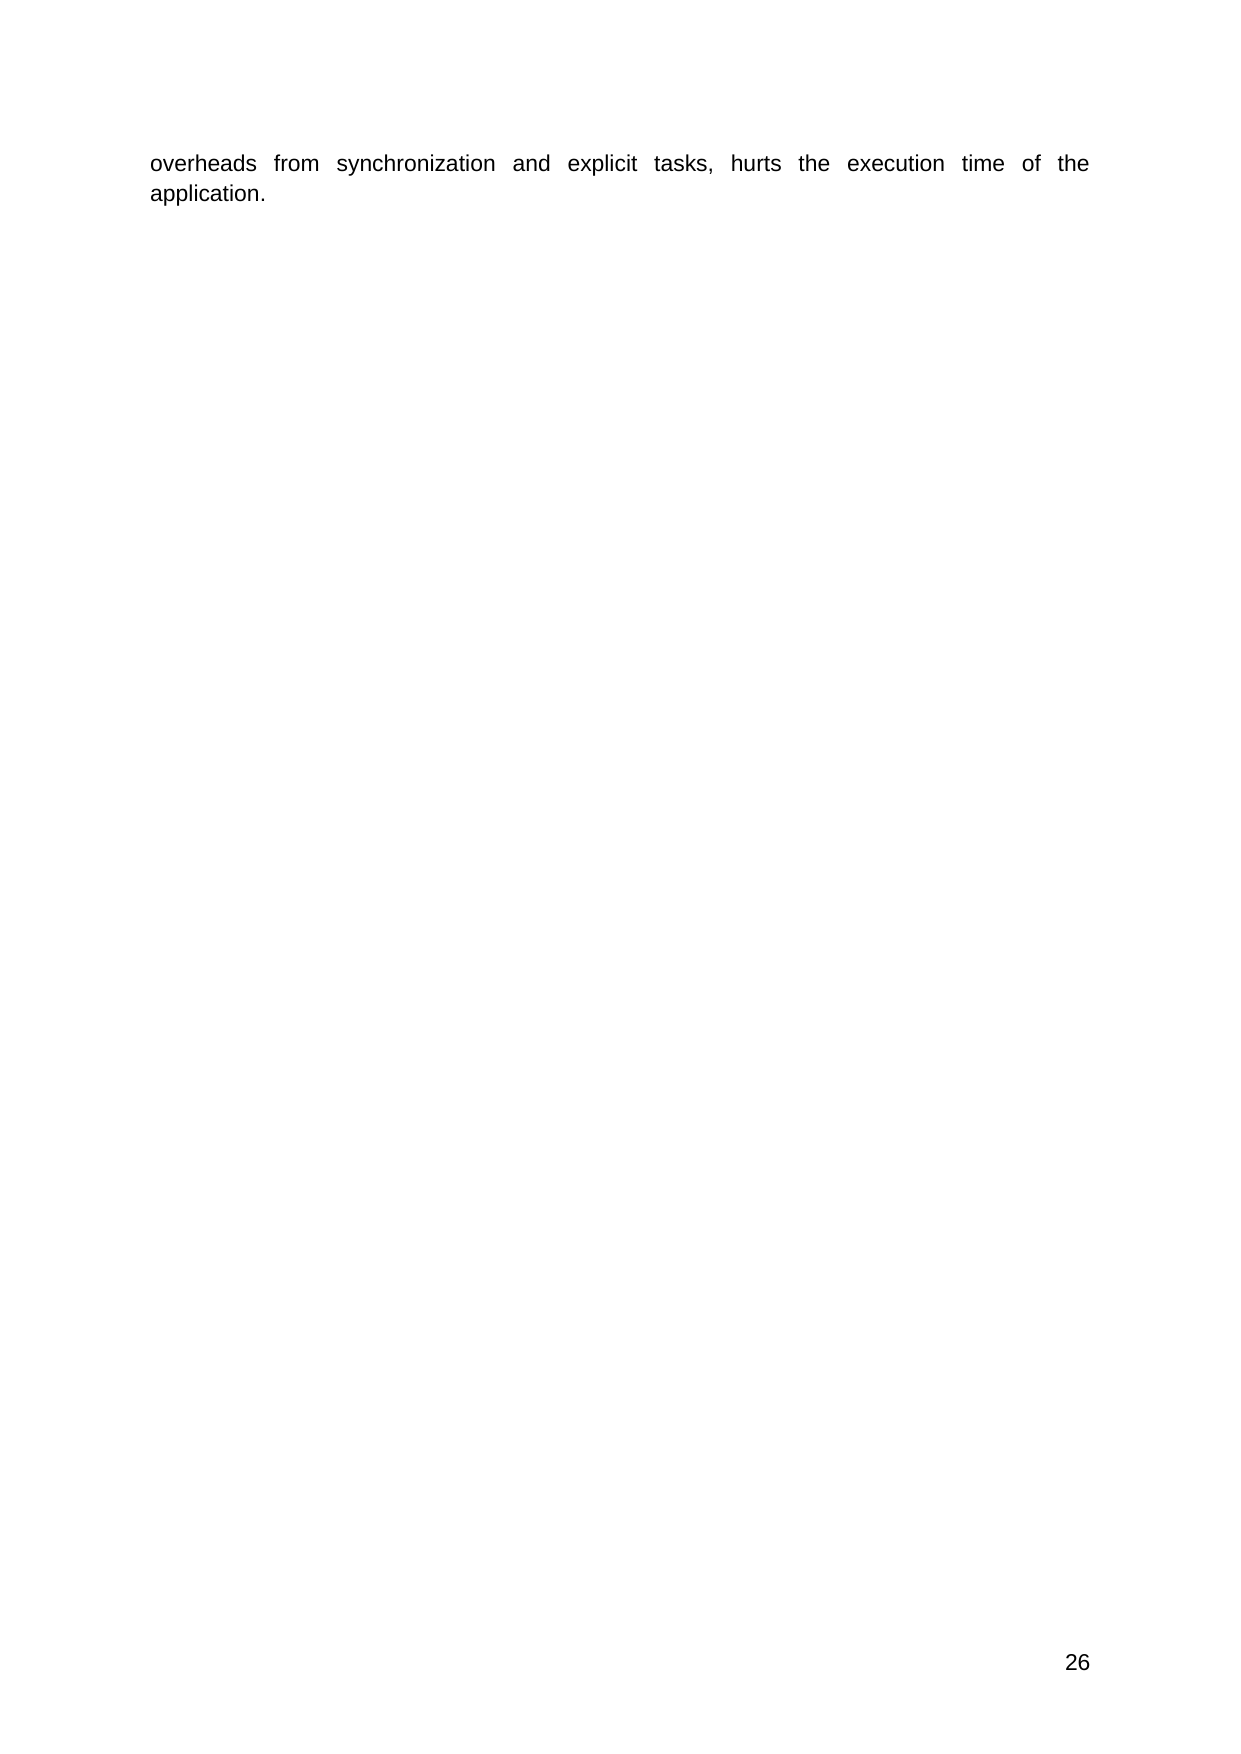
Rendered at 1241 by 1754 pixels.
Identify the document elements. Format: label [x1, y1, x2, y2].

text [150, 150, 1090, 207]
